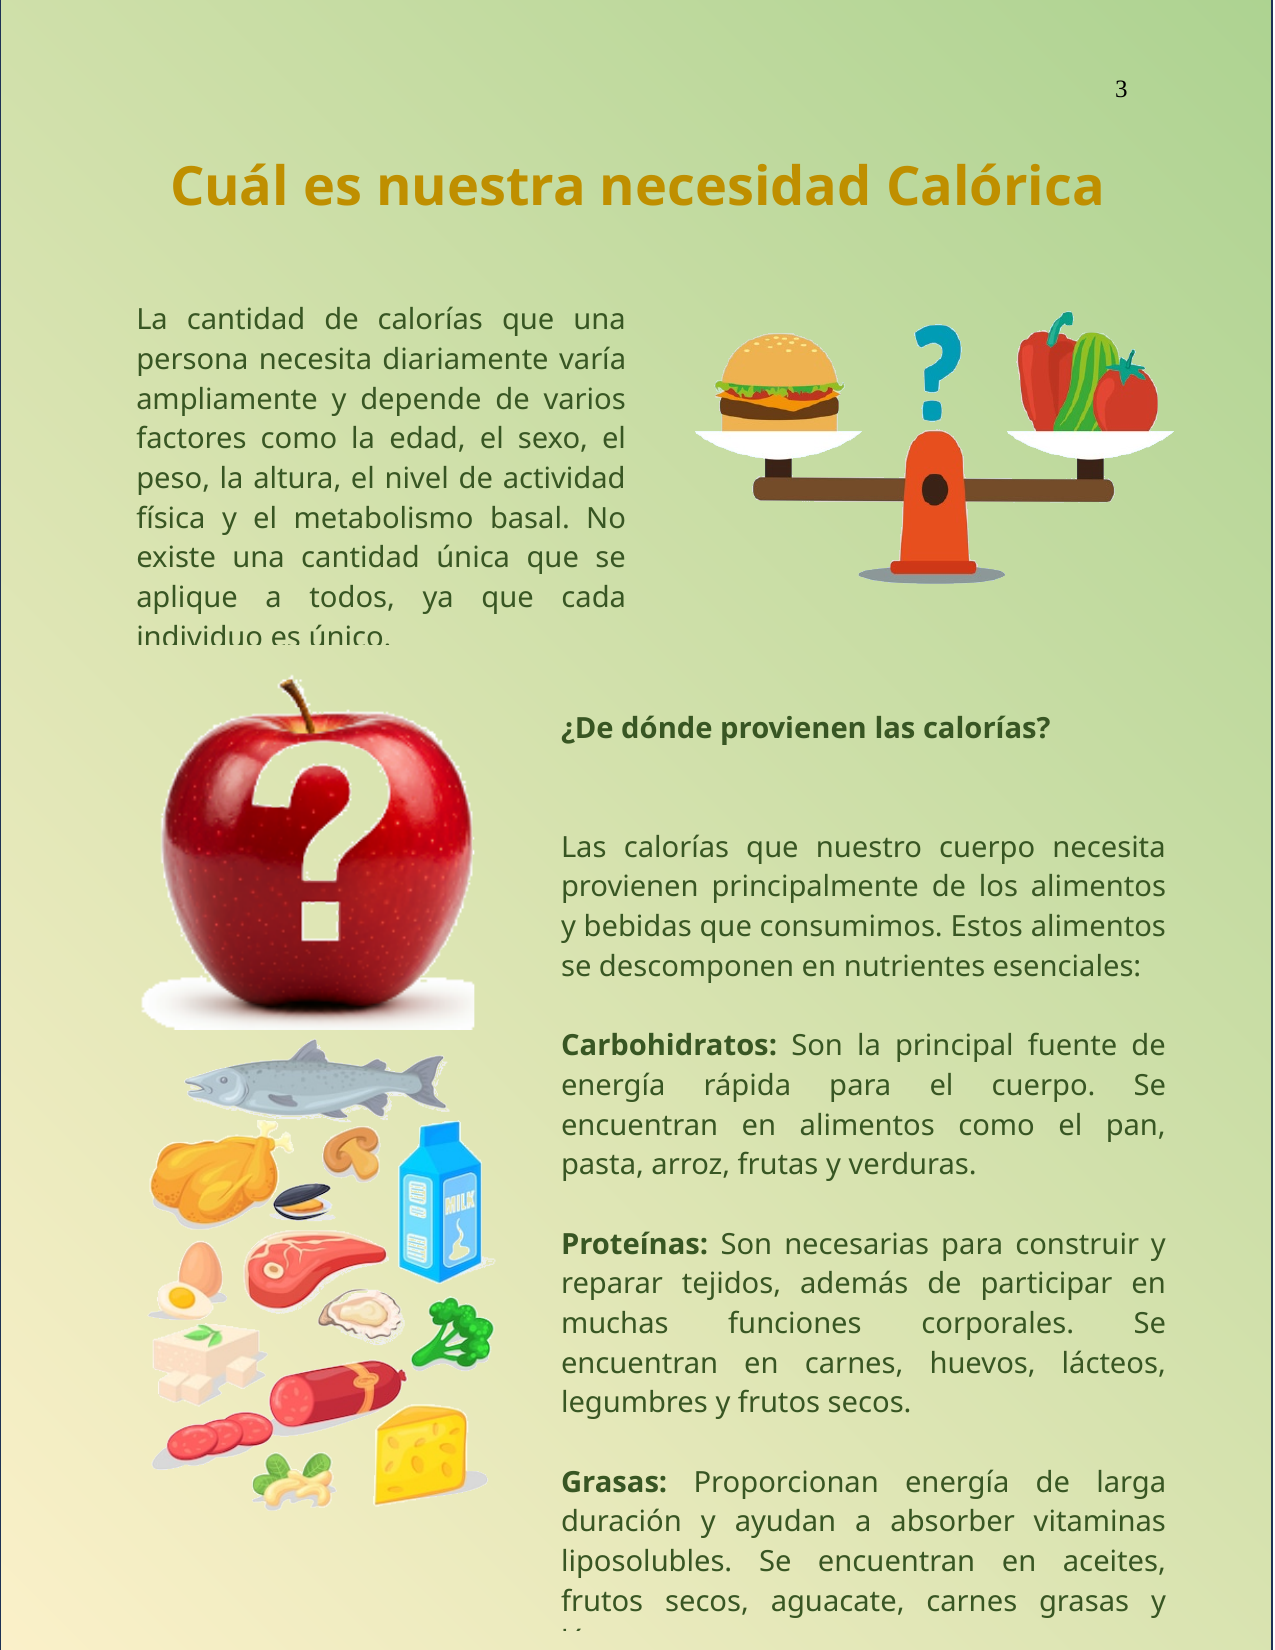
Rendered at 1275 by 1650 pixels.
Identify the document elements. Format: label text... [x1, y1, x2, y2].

text Cuál es nuestra necesidad Calórica [148, 148, 1127, 221]
picture [689, 286, 1177, 597]
picture [134, 652, 510, 1525]
